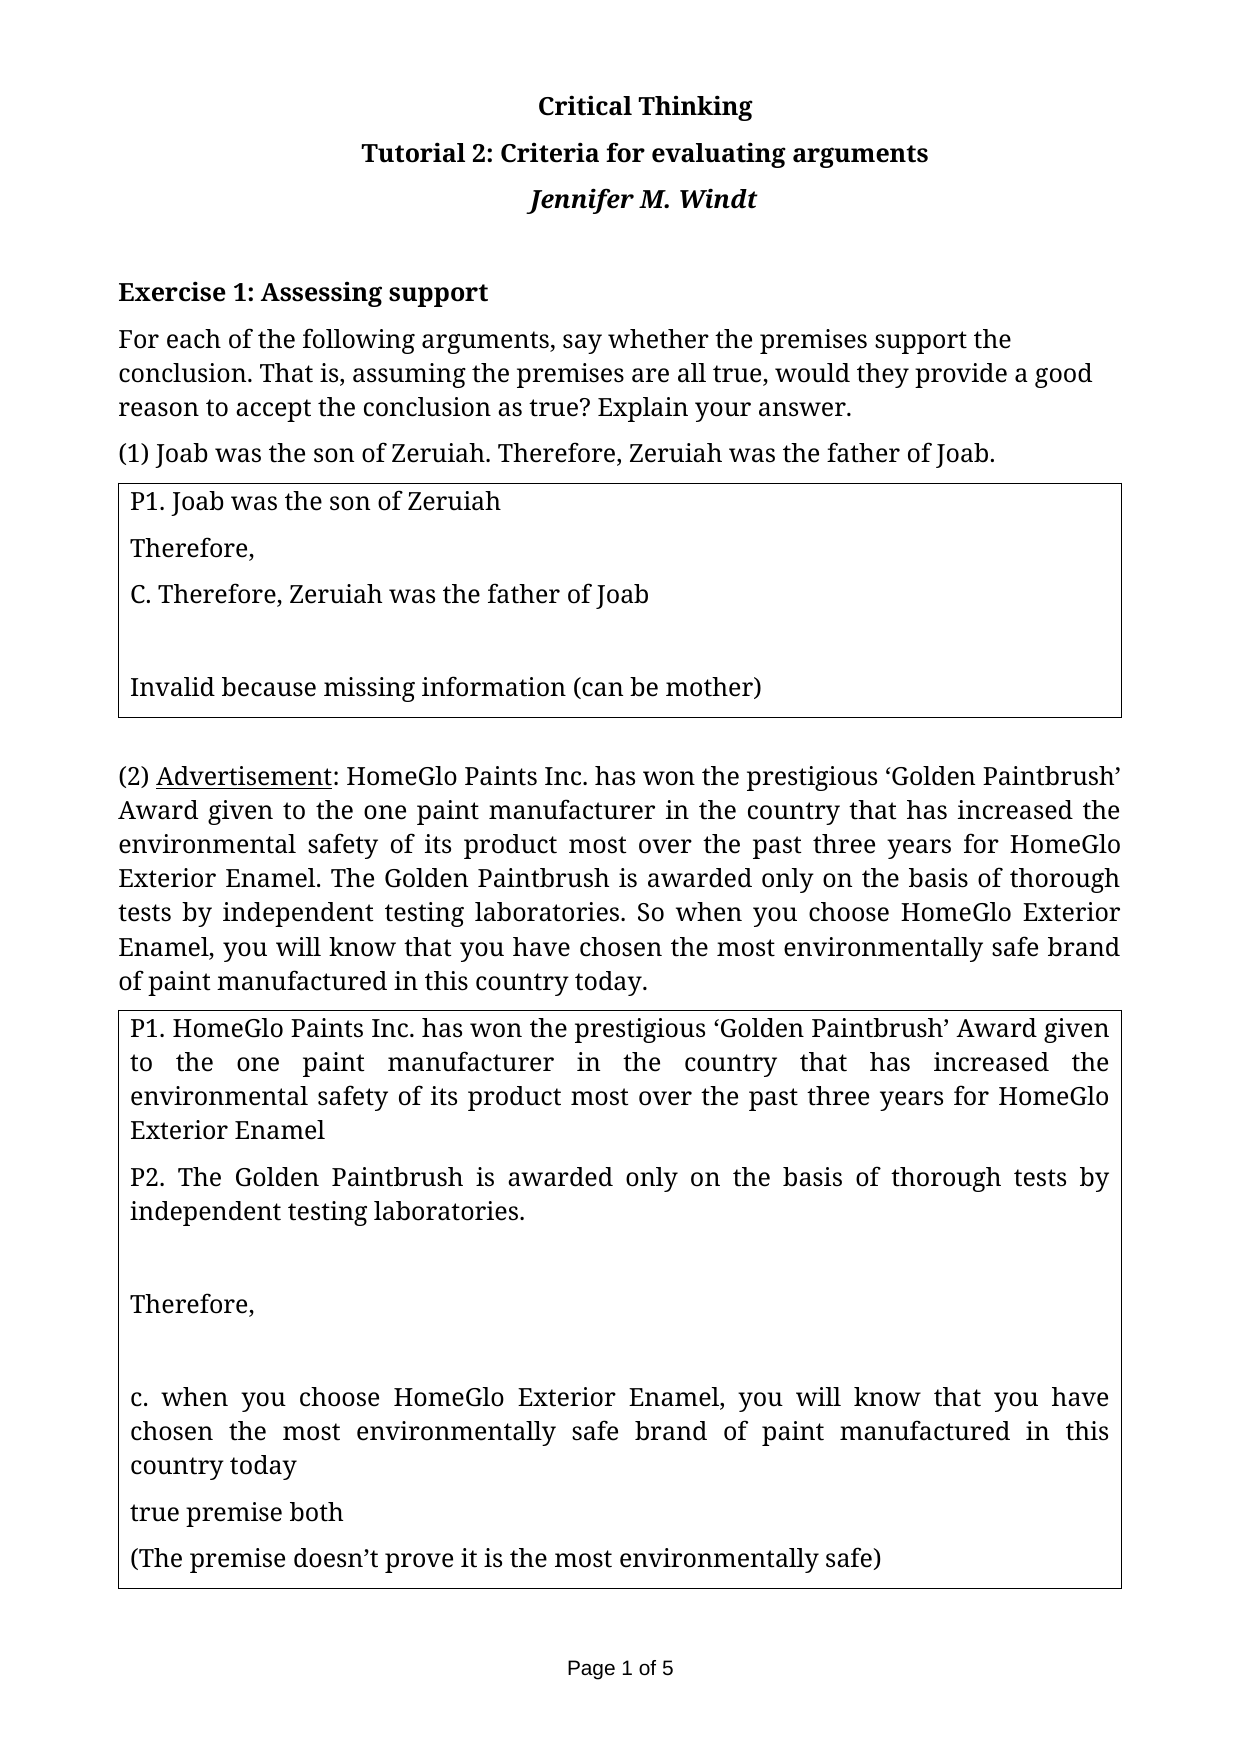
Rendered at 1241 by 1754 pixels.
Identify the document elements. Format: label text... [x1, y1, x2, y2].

table_header P1. HomeGlo Paints Inc. has won the prestigious ‘Golden Paintbrush’ Award given to the one paint manufacturer in the country that has increased the environmental safety of its product most over the past three years for HomeGlo Exterior Enamel P2. The Golden Paintbrush is awarded only on the basis of thorough tests by independent testing laboratories. Therefore, c. when you choose HomeGlo Exterior Enamel, you will know that you have chosen the most environmentally safe brand of paint manufactured in this country today true premise both (The premise doesn’t prove it is the most environmentally safe) [119, 1011, 1121, 1588]
text Tutorial 2: Criteria for evaluating arguments [168, 135, 1122, 169]
table_header P1. Joab was the son of Zeruiah Therefore, C. Therefore, Zeruiah was the father of Joab Invalid because missing information (can be mother) [119, 484, 1121, 717]
text Critical Thinking [168, 89, 1122, 123]
text (2) Advertisement: HomeGlo Paints Inc. has won the prestigious ‘Golden Paintbrush’ Award given to the one paint manufacturer in the country that has increased the environmental safety of its product most over the past three years for HomeGlo Exterior Enamel. The Golden Paintbrush is awarded only on the basis of thorough tests by independent testing laboratories. So when you choose HomeGlo Exterior Enamel, you will know that you have chosen the most environmentally safe brand of paint manufactured in this country today. [118, 759, 1122, 997]
text Jennifer M. Windt [168, 182, 1122, 216]
text (1) Joab was the son of Zeruiah. Therefore, Zeruiah was the father of Joab. [118, 436, 1122, 470]
text For each of the following arguments, say whether the premises support the conclusion. That is, assuming the premises are all true, would they provide a good reason to accept the conclusion as true? Explain your answer. [118, 321, 1122, 424]
text Exercise 1: Assessing support [118, 275, 1122, 309]
